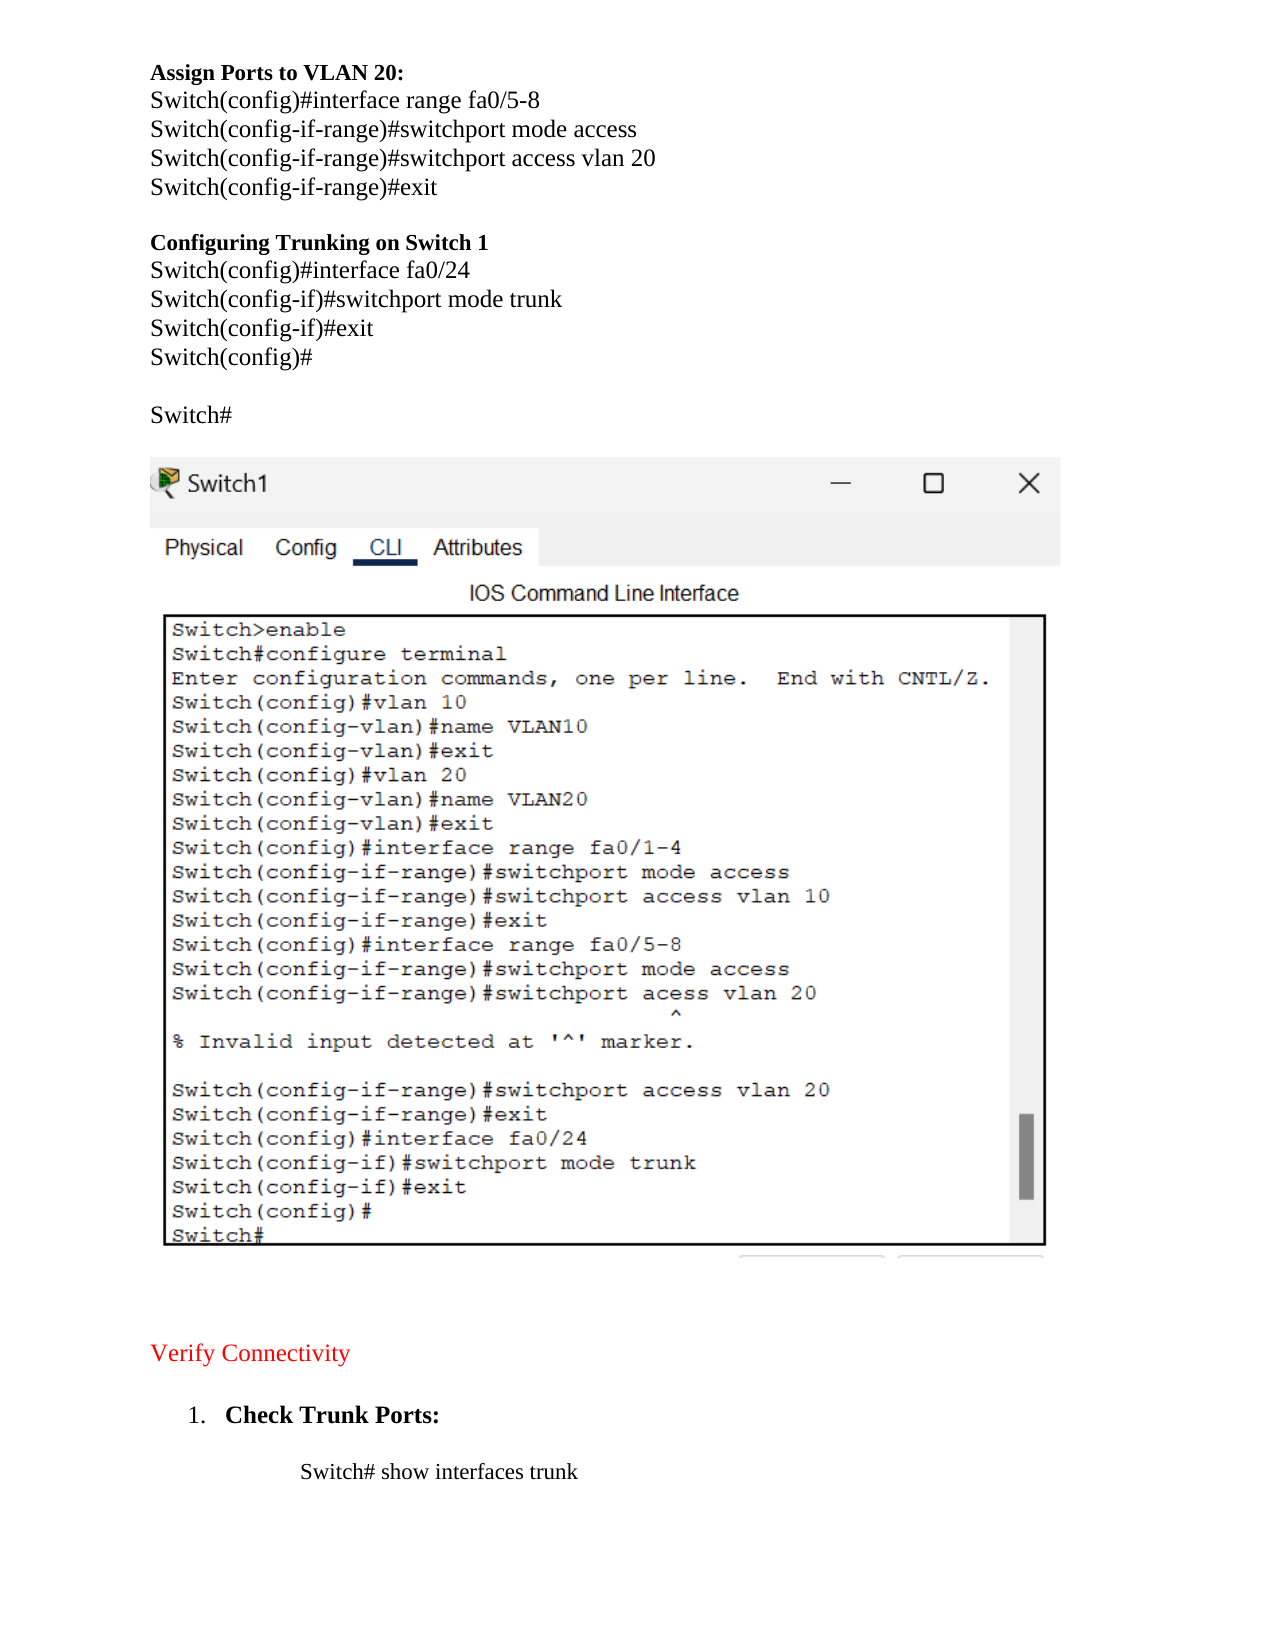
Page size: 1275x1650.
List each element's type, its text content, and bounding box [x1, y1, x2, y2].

text Switch(config)#interface fa0/24 [150, 256, 1125, 284]
list Check Trunk Ports: [187, 1400, 1125, 1429]
text Assign Ports to VLAN 20: [150, 59, 1125, 85]
text Switch(config-if-range)#switchport access vlan 20 [150, 143, 1125, 172]
text Switch(config-if)#switchport mode trunk [150, 284, 1125, 313]
picture [150, 457, 1061, 1258]
text Switch(config)#interface range fa0/5-8 [150, 85, 1125, 114]
text Switch# show interfaces trunk [225, 1458, 1125, 1484]
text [150, 114, 1125, 143]
subtitle Verify Connectivity [150, 1338, 1125, 1367]
text Switch(config)# [150, 342, 1125, 371]
text Configuring Trunking on Switch 1 [150, 229, 1125, 256]
text Switch(config-if-range)#exit [150, 172, 1125, 200]
text Switch(config-if)#exit [150, 313, 1125, 342]
text Switch# [150, 400, 1125, 428]
